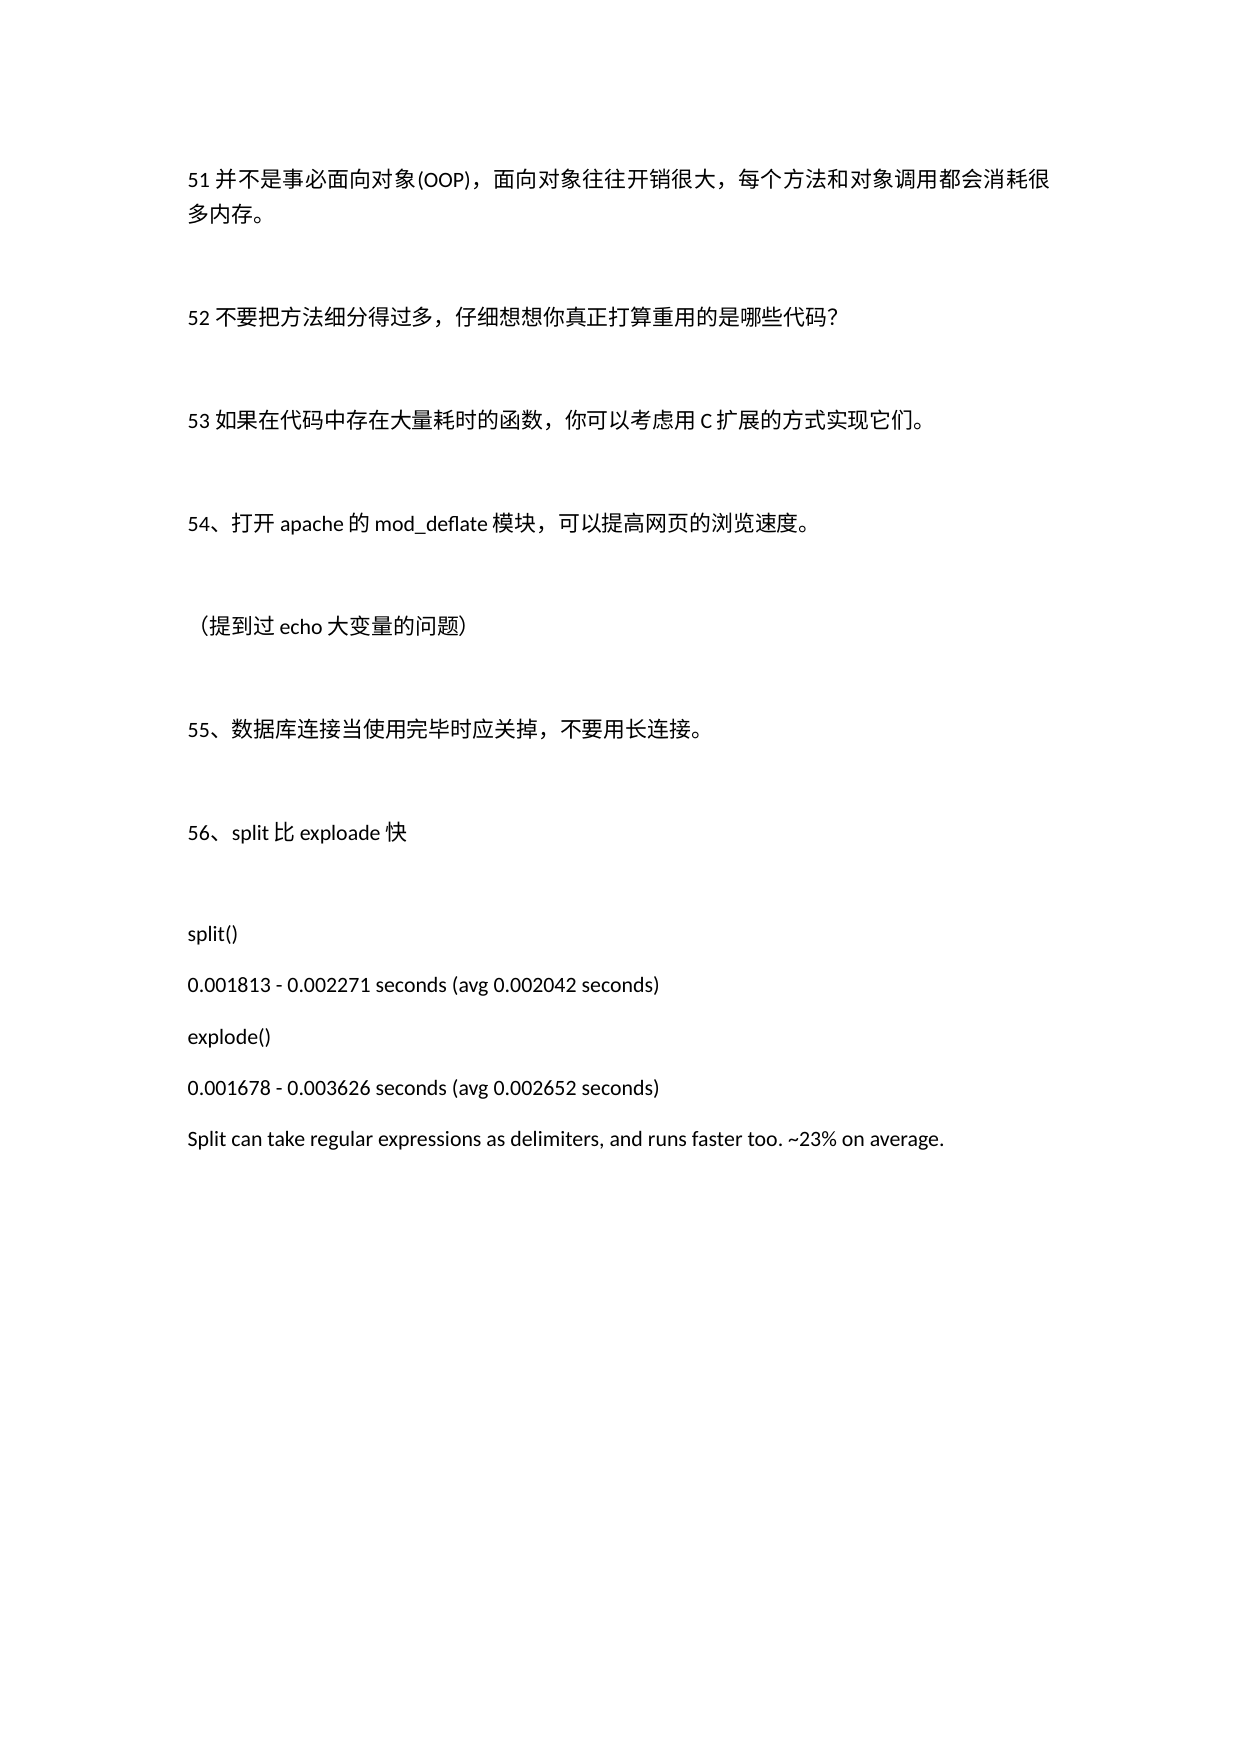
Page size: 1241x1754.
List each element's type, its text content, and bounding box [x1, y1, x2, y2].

text 0.001813 - 0.002271 seconds (avg 0.002042 seconds) [187, 969, 1053, 1001]
text Split can take regular expressions as delimiters, and runs faster too. ~23% on average. [187, 1122, 1053, 1155]
text explode() [187, 1020, 1053, 1052]
text 53 如果在代码中存在大量耗时的函数，你可以考虑用C扩展的方式实现它们。 [187, 403, 1053, 435]
text split() [187, 917, 1053, 950]
text 52 不要把方法细分得过多，仔细想想你真正打算重用的是哪些代码？ [187, 300, 1053, 332]
text 54、打开apache的mod_deflate模块，可以提高网页的浏览速度。 [187, 506, 1053, 538]
text 55、数据库连接当使用完毕时应关掉，不要用长连接。 [187, 712, 1053, 744]
text 51 并不是事必面向对象(OOP)，面向对象往往开销很大，每个方法和对象调用都会消耗很多内存。 [187, 162, 1053, 229]
text （提到过echo 大变量的问题） [187, 609, 1053, 641]
text 56、split比exploade快 [187, 814, 1053, 847]
text 0.001678 - 0.003626 seconds (avg 0.002652 seconds) [187, 1071, 1053, 1104]
